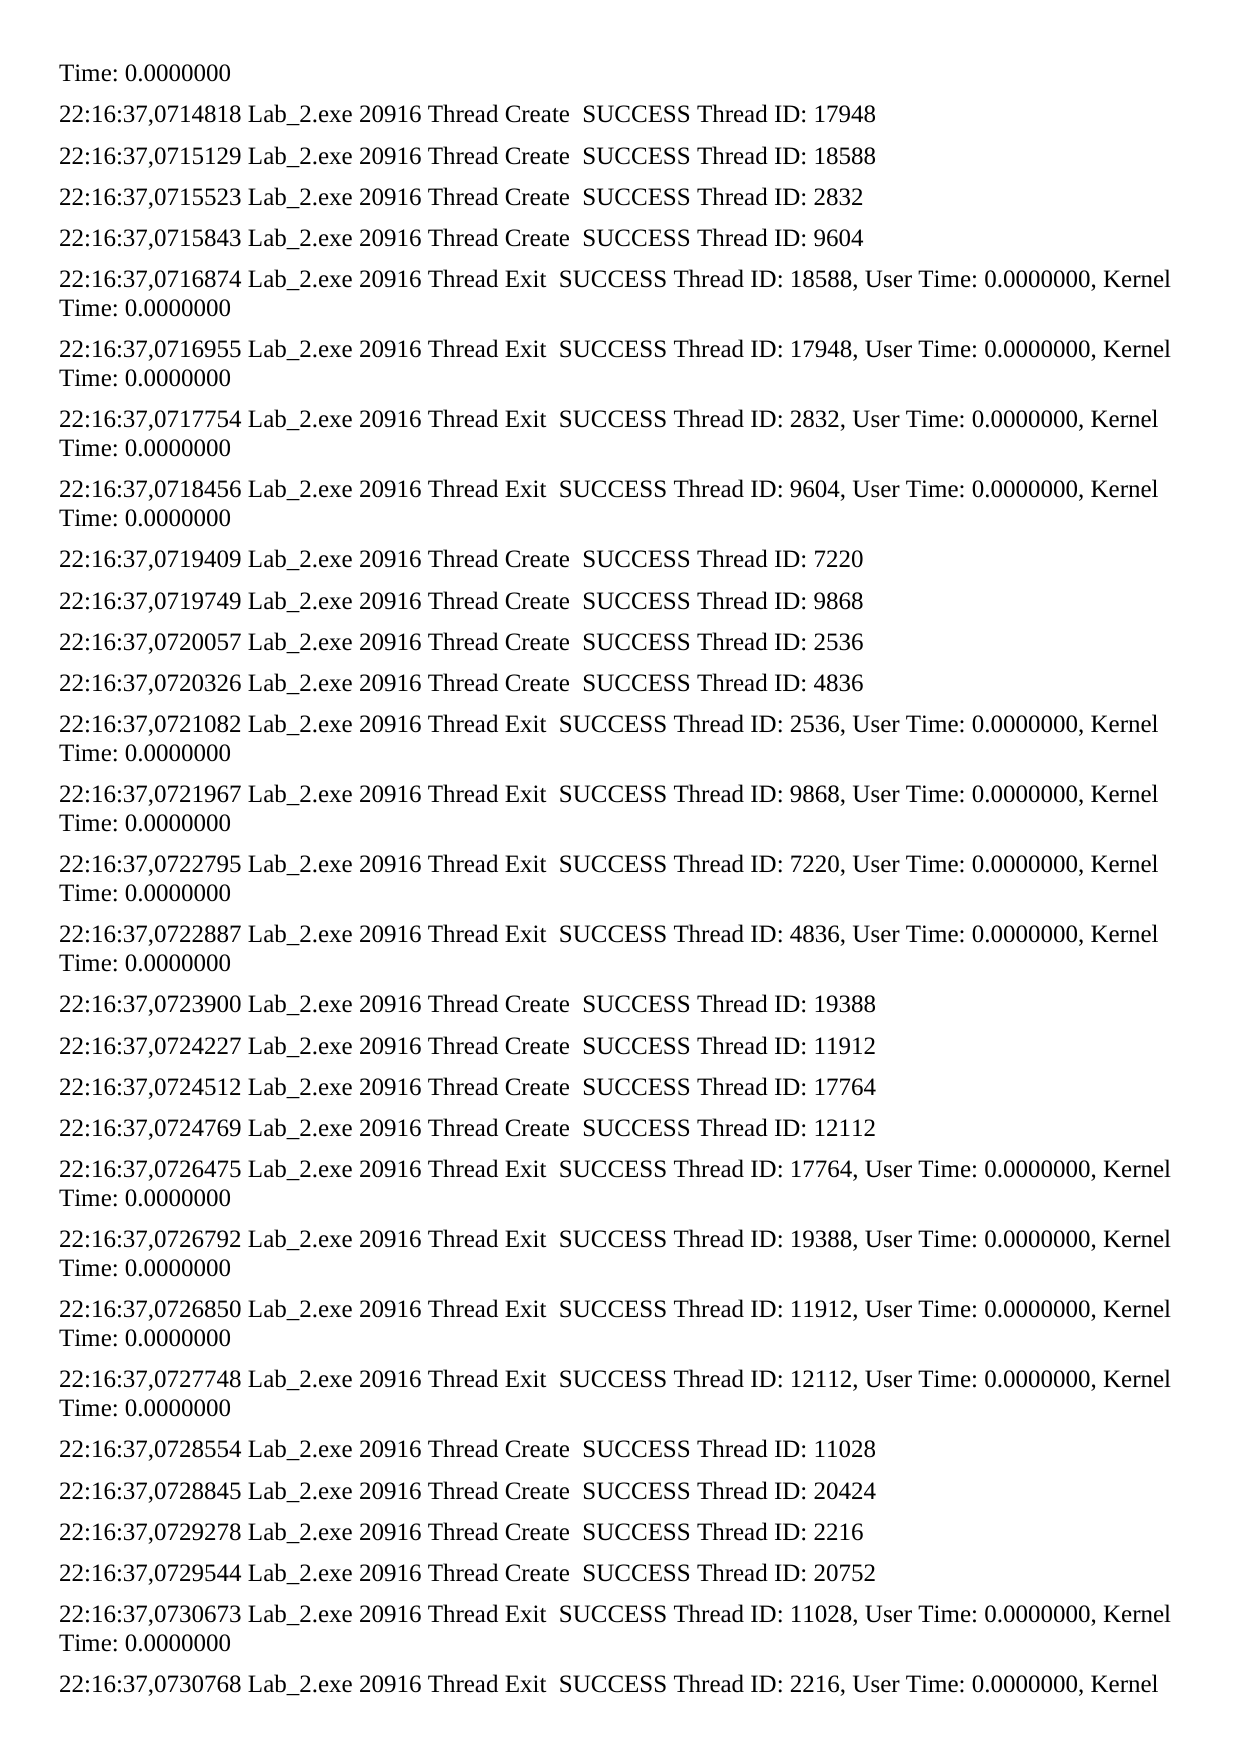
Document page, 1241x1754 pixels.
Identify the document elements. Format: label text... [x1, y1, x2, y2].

subtitle 22:16:37,0724227 Lab_2.exe 20916 Thread Create SUCCESS Thread ID: 11912 [59, 1031, 1181, 1059]
subtitle 22:16:37,0726792 Lab_2.exe 20916 Thread Exit SUCCESS Thread ID: 19388, User Time: 0.0000000, Kernel Time: 0.0000000 [59, 1224, 1181, 1282]
subtitle 22:16:37,0722795 Lab_2.exe 20916 Thread Exit SUCCESS Thread ID: 7220, User Time: 0.0000000, Kernel Time: 0.0000000 [59, 849, 1181, 907]
subtitle 22:16:37,0720326 Lab_2.exe 20916 Thread Create SUCCESS Thread ID: 4836 [59, 668, 1181, 697]
subtitle 22:16:37,0729278 Lab_2.exe 20916 Thread Create SUCCESS Thread ID: 2216 [59, 1517, 1181, 1546]
subtitle 22:16:37,0715843 Lab_2.exe 20916 Thread Create SUCCESS Thread ID: 9604 [59, 223, 1181, 252]
subtitle 22:16:37,0719409 Lab_2.exe 20916 Thread Create SUCCESS Thread ID: 7220 [59, 544, 1181, 573]
subtitle 22:16:37,0724769 Lab_2.exe 20916 Thread Create SUCCESS Thread ID: 12112 [59, 1113, 1181, 1142]
subtitle 22:16:37,0721082 Lab_2.exe 20916 Thread Exit SUCCESS Thread ID: 2536, User Time: 0.0000000, Kernel Time: 0.0000000 [59, 709, 1181, 767]
subtitle 22:16:37,0714818 Lab_2.exe 20916 Thread Create SUCCESS Thread ID: 17948 [59, 99, 1181, 128]
subtitle 22:16:37,0720057 Lab_2.exe 20916 Thread Create SUCCESS Thread ID: 2536 [59, 627, 1181, 656]
subtitle 22:16:37,0724512 Lab_2.exe 20916 Thread Create SUCCESS Thread ID: 17764 [59, 1072, 1181, 1101]
subtitle 22:16:37,0728554 Lab_2.exe 20916 Thread Create SUCCESS Thread ID: 11028 [59, 1434, 1181, 1463]
subtitle 22:16:37,0723900 Lab_2.exe 20916 Thread Create SUCCESS Thread ID: 19388 [59, 989, 1181, 1018]
subtitle 22:16:37,0715523 Lab_2.exe 20916 Thread Create SUCCESS Thread ID: 2832 [59, 182, 1181, 211]
subtitle 22:16:37,0727748 Lab_2.exe 20916 Thread Exit SUCCESS Thread ID: 12112, User Time: 0.0000000, Kernel Time: 0.0000000 [59, 1364, 1181, 1422]
subtitle 22:16:37,0715129 Lab_2.exe 20916 Thread Create SUCCESS Thread ID: 18588 [59, 141, 1181, 169]
subtitle 22:16:37,0726850 Lab_2.exe 20916 Thread Exit SUCCESS Thread ID: 11912, User Time: 0.0000000, Kernel Time: 0.0000000 [59, 1294, 1181, 1352]
subtitle 22:16:37,0728845 Lab_2.exe 20916 Thread Create SUCCESS Thread ID: 20424 [59, 1476, 1181, 1504]
subtitle 22:16:37,0716955 Lab_2.exe 20916 Thread Exit SUCCESS Thread ID: 17948, User Time: 0.0000000, Kernel Time: 0.0000000 [59, 334, 1181, 392]
subtitle 22:16:37,0726475 Lab_2.exe 20916 Thread Exit SUCCESS Thread ID: 17764, User Time: 0.0000000, Kernel Time: 0.0000000 [59, 1154, 1181, 1212]
subtitle 22:16:37,0729544 Lab_2.exe 20916 Thread Create SUCCESS Thread ID: 20752 [59, 1558, 1181, 1587]
subtitle 22:16:37,0716874 Lab_2.exe 20916 Thread Exit SUCCESS Thread ID: 18588, User Time: 0.0000000, Kernel Time: 0.0000000 [59, 264, 1181, 322]
subtitle 22:16:37,0721967 Lab_2.exe 20916 Thread Exit SUCCESS Thread ID: 9868, User Time: 0.0000000, Kernel Time: 0.0000000 [59, 779, 1181, 837]
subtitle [59, 1669, 1181, 1698]
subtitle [59, 58, 1181, 87]
subtitle 22:16:37,0730673 Lab_2.exe 20916 Thread Exit SUCCESS Thread ID: 11028, User Time: 0.0000000, Kernel Time: 0.0000000 [59, 1599, 1181, 1657]
subtitle 22:16:37,0718456 Lab_2.exe 20916 Thread Exit SUCCESS Thread ID: 9604, User Time: 0.0000000, Kernel Time: 0.0000000 [59, 474, 1181, 532]
subtitle 22:16:37,0717754 Lab_2.exe 20916 Thread Exit SUCCESS Thread ID: 2832, User Time: 0.0000000, Kernel Time: 0.0000000 [59, 404, 1181, 462]
subtitle 22:16:37,0719749 Lab_2.exe 20916 Thread Create SUCCESS Thread ID: 9868 [59, 586, 1181, 614]
subtitle 22:16:37,0722887 Lab_2.exe 20916 Thread Exit SUCCESS Thread ID: 4836, User Time: 0.0000000, Kernel Time: 0.0000000 [59, 919, 1181, 977]
